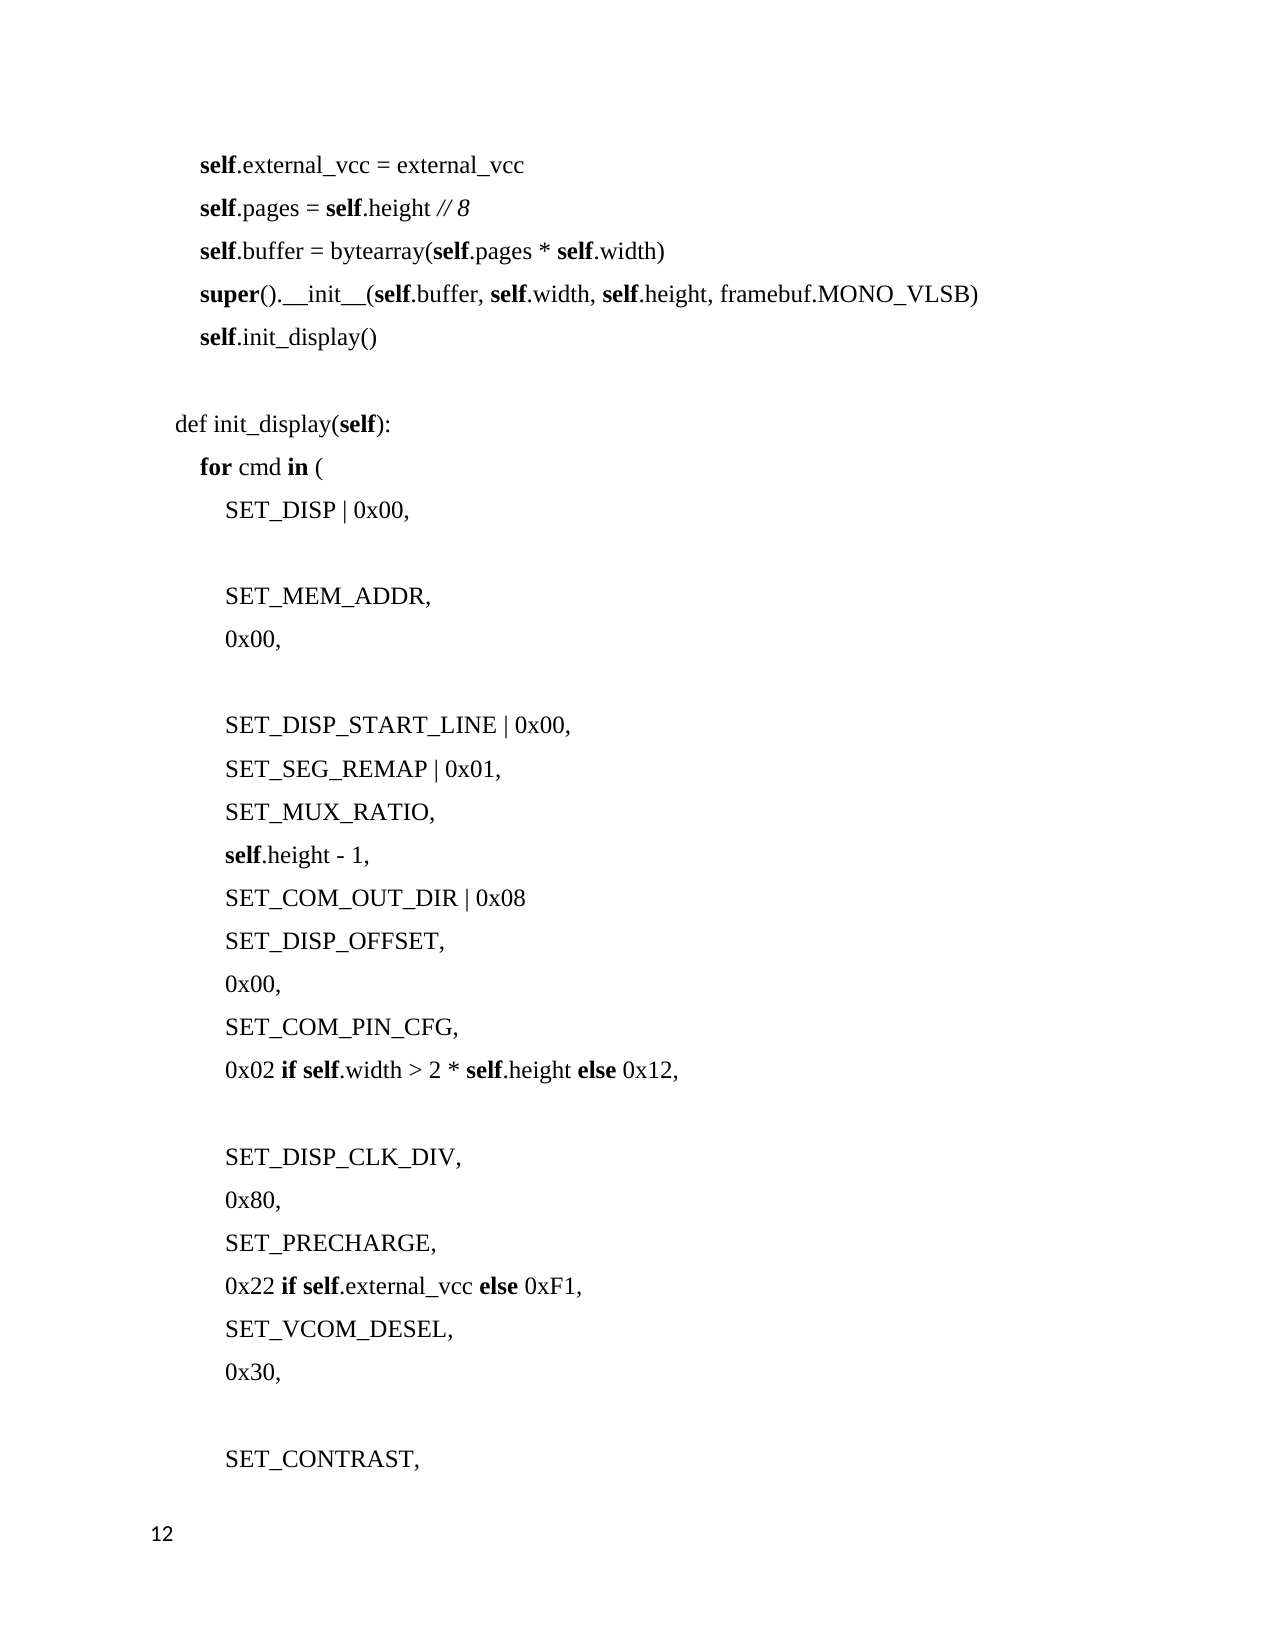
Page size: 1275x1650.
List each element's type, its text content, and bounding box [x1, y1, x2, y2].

text 0x02 if self.width > 2 * self.height else 0x12, [150, 1056, 1125, 1084]
text self.init_display() [150, 322, 1125, 351]
text SET_DISP_START_LINE | 0x00, [150, 711, 1125, 739]
text super().__init__(self.buffer, self.width, self.height, framebuf.MONO_VLSB) [150, 279, 1125, 308]
text SET_SEG_REMAP | 0x01, [150, 754, 1125, 782]
text 0x30, [150, 1357, 1125, 1386]
text SET_COM_OUT_DIR | 0x08 [150, 883, 1125, 912]
text SET_COM_PIN_CFG, [150, 1012, 1125, 1041]
text self.external_vcc = external_vcc [150, 150, 1125, 179]
text SET_VCOM_DESEL, [150, 1314, 1125, 1343]
text SET_DISP | 0x00, [150, 495, 1125, 524]
text self.buffer = bytearray(self.pages * self.width) [150, 236, 1125, 265]
text for cmd in ( [150, 452, 1125, 481]
text 0x80, [150, 1185, 1125, 1214]
text SET_PRECHARGE, [150, 1228, 1125, 1257]
text def init_display(self): [150, 409, 1125, 437]
text SET_DISP_OFFSET, [150, 926, 1125, 955]
text self.pages = self.height // 8 [150, 193, 1125, 222]
text SET_DISP_CLK_DIV, [150, 1142, 1125, 1171]
text 0x00, [150, 969, 1125, 998]
text self.height - 1, [150, 840, 1125, 869]
text SET_MEM_ADDR, [150, 581, 1125, 610]
text 0x22 if self.external_vcc else 0xF1, [150, 1271, 1125, 1300]
text SET_MUX_RATIO, [150, 797, 1125, 826]
text SET_CONTRAST, [150, 1444, 1125, 1472]
text 0x00, [150, 624, 1125, 653]
